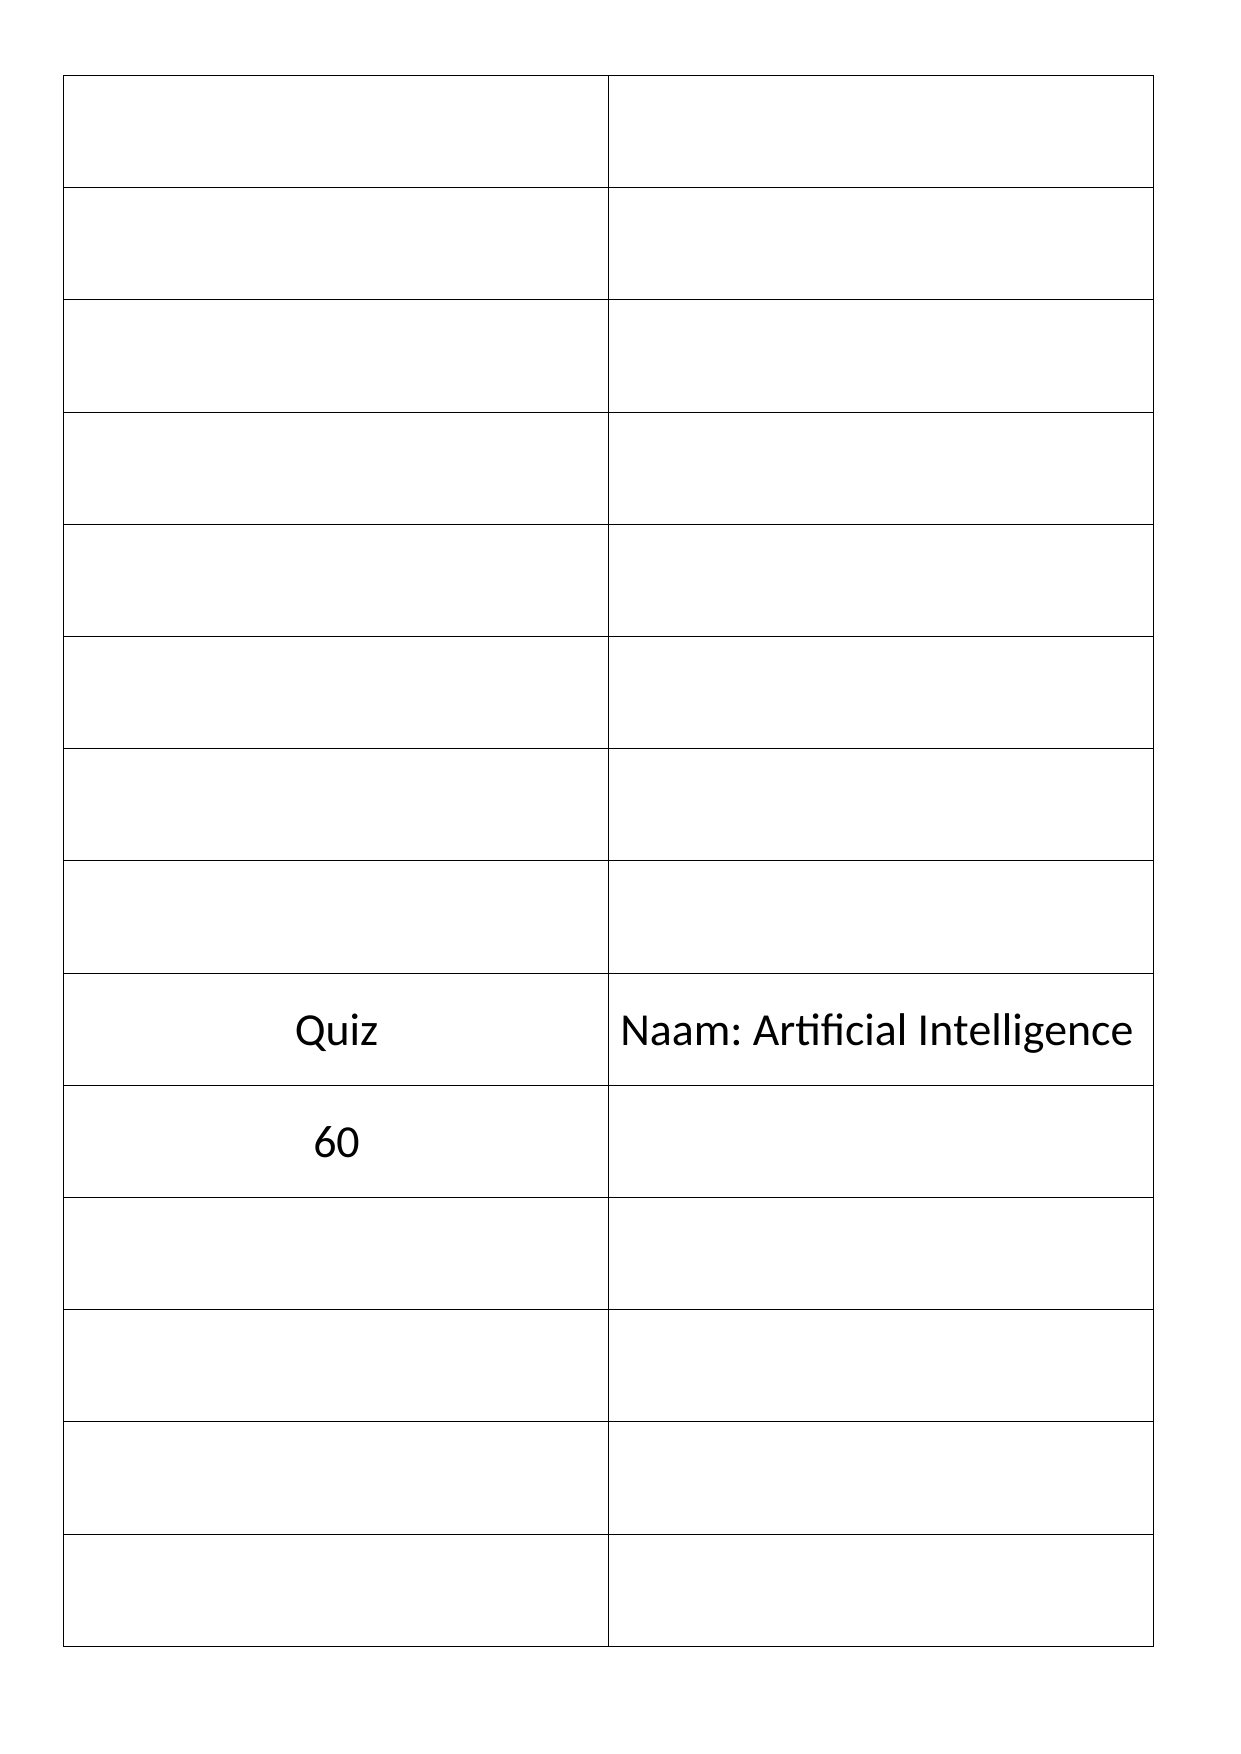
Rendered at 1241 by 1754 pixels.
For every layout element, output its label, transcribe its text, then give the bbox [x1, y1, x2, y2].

table_cell [64, 525, 608, 636]
table_cell [609, 413, 1153, 524]
table_cell [64, 1198, 608, 1309]
table_cell [609, 1198, 1153, 1309]
table_cell [64, 188, 608, 299]
table_cell [609, 525, 1153, 636]
table_cell [64, 861, 608, 972]
table_cell [64, 749, 608, 860]
table_cell [64, 1535, 608, 1646]
table_header Naam: Artificial Intelligence [609, 974, 1153, 1085]
table_cell [609, 1086, 1153, 1197]
table_cell [609, 1535, 1153, 1646]
table_cell [609, 76, 1153, 187]
table_cell [609, 749, 1153, 860]
table_cell [64, 1310, 608, 1421]
table_cell [609, 188, 1153, 299]
table_cell [609, 637, 1153, 748]
table_cell 60 [64, 1086, 608, 1197]
table_cell [64, 1422, 608, 1533]
table_header Quiz [64, 974, 608, 1085]
table_cell [609, 861, 1153, 972]
table_cell [64, 300, 608, 412]
table_cell [64, 413, 608, 524]
table_cell [609, 1422, 1153, 1533]
table_cell [609, 1310, 1153, 1421]
table_cell [64, 76, 608, 187]
table_cell [609, 300, 1153, 412]
table_cell [64, 637, 608, 748]
